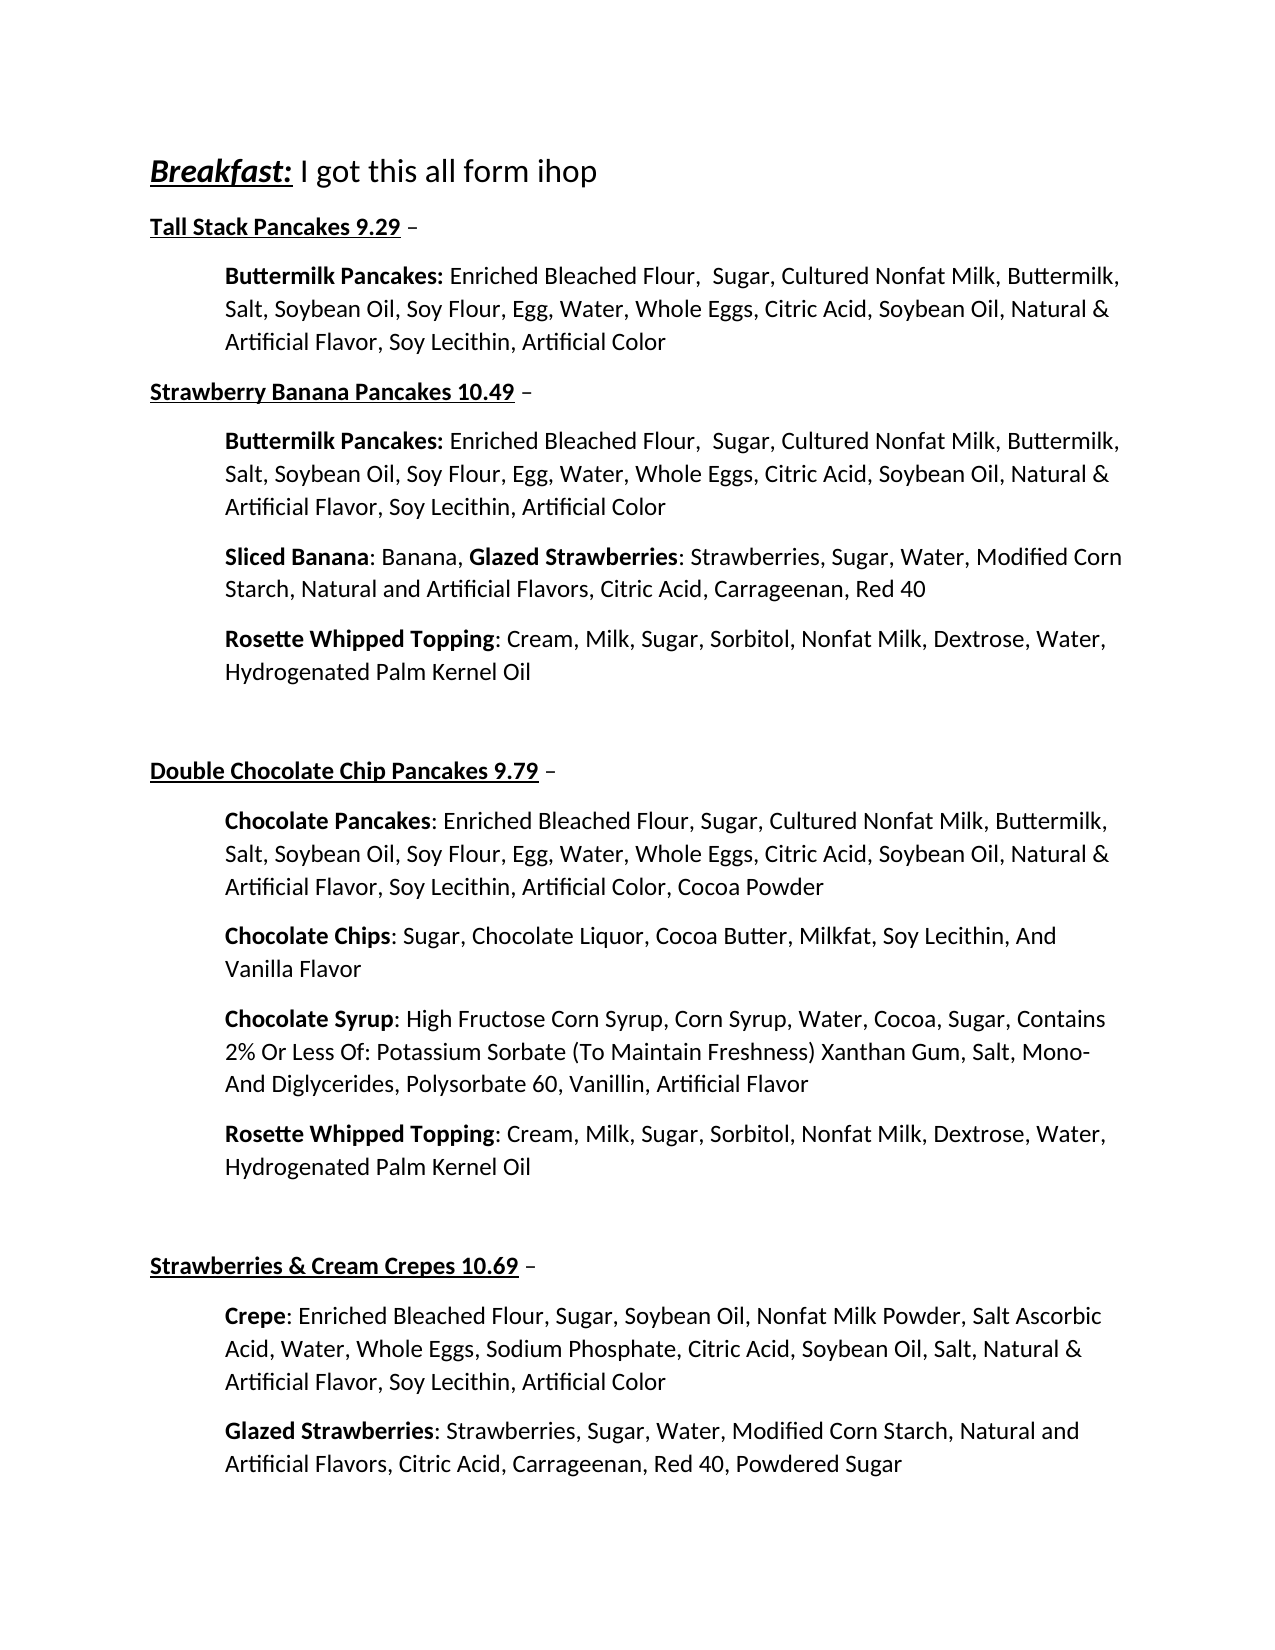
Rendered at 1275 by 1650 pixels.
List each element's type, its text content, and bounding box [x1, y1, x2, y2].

text Buttermilk Pancakes: Enriched Bleached Flour, Sugar, Cultured Nonfat Milk, Buttermilk, Salt, Soybean Oil, Soy Flour, Egg, Water, Whole Eggs, Citric Acid, Soybean Oil, Natural & Artificial Flavor, Soy Lecithin, Artificial Color [225, 425, 1125, 522]
text Strawberry Banana Pancakes 10.49 – [150, 376, 1125, 406]
text Breakfast: I got this all form ihop [150, 150, 1125, 191]
text Sliced Banana: Banana, Glazed Strawberries: Strawberries, Sugar, Water, Modified Corn Starch, Natural and Artificial Flavors, Citric Acid, Carrageenan, Red 40 [225, 541, 1125, 604]
text Glazed Strawberries: Strawberries, Sugar, Water, Modified Corn Starch, Natural and Artificial Flavors, Citric Acid, Carrageenan, Red 40, Powdered Sugar [225, 1415, 1125, 1479]
text Crepe: Enriched Bleached Flour, Sugar, Soybean Oil, Nonfat Milk Powder, Salt Ascorbic Acid, Water, Whole Eggs, Sodium Phosphate, Citric Acid, Soybean Oil, Salt, Natural & Artificial Flavor, Soy Lecithin, Artificial Color [225, 1300, 1125, 1396]
text Tall Stack Pancakes 9.29 – [150, 211, 1125, 241]
text Strawberries & Cream Crepes 10.69 – [150, 1250, 1125, 1281]
text Chocolate Pancakes: Enriched Bleached Flour, Sugar, Cultured Nonfat Milk, Buttermilk, Salt, Soybean Oil, Soy Flour, Egg, Water, Whole Eggs, Citric Acid, Soybean Oil, Natural & Artificial Flavor, Soy Lecithin, Artificial Color, Cocoa Powder [225, 805, 1125, 901]
text Double Chocolate Chip Pancakes 9.79 – [150, 755, 1125, 786]
text Rosette Whipped Topping: Cream, Milk, Sugar, Sorbitol, Nonfat Milk, Dextrose, Water, Hydrogenated Palm Kernel Oil [225, 1118, 1125, 1182]
text Chocolate Syrup: High Fructose Corn Syrup, Corn Syrup, Water, Cocoa, Sugar, Contains 2% Or Less Of: Potassium Sorbate (To Maintain Freshness) Xanthan Gum, Salt, Mono- And Diglycerides, Polysorbate 60, Vanillin, Artificial Flavor [225, 1003, 1125, 1099]
text Chocolate Chips: Sugar, Chocolate Liquor, Cocoa Butter, Milkfat, Soy Lecithin, And Vanilla Flavor [225, 920, 1125, 984]
text Buttermilk Pancakes: Enriched Bleached Flour, Sugar, Cultured Nonfat Milk, Buttermilk, Salt, Soybean Oil, Soy Flour, Egg, Water, Whole Eggs, Citric Acid, Soybean Oil, Natural & Artificial Flavor, Soy Lecithin, Artificial Color [225, 260, 1125, 357]
text Rosette Whipped Topping: Cream, Milk, Sugar, Sorbitol, Nonfat Milk, Dextrose, Water, Hydrogenated Palm Kernel Oil [225, 623, 1125, 687]
